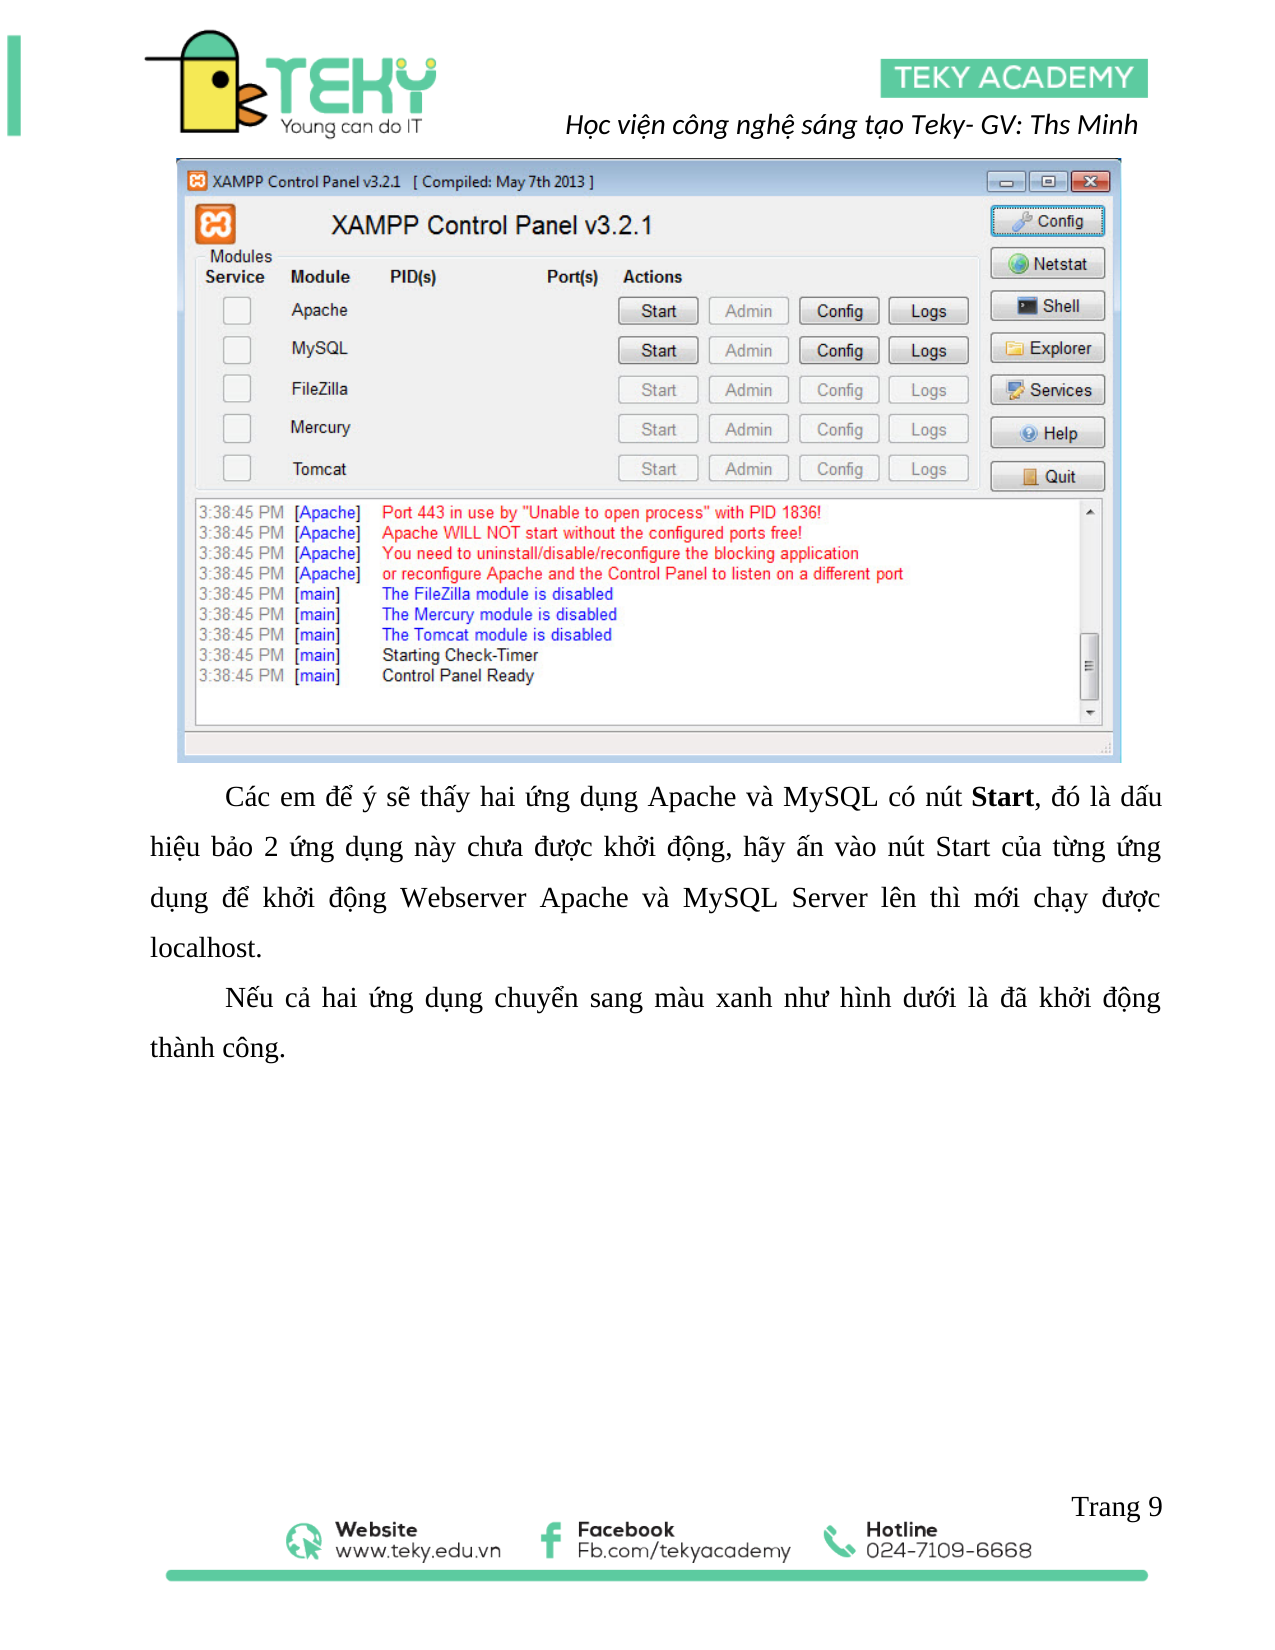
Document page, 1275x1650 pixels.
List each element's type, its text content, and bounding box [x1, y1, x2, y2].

picture [176, 158, 1122, 763]
picture [7, 15, 1275, 157]
text Các em để ý sẽ thấy hai ứng dụng Apache và MySQL có nút Start, đó là dấu hiệu bảo 2 ứng dụng này chưa được khởi động, hãy ấn vào nút Start của từng ứng dụng để khởi động Webserver Apache và MySQL Server lên thì mới chạy được localhost. [150, 779, 1162, 963]
text Nếu cả hai ứng dụng chuyển sang màu xanh như hình dưới là đã khởi động thành công. [150, 980, 1162, 1064]
picture [0, 1492, 1273, 1609]
